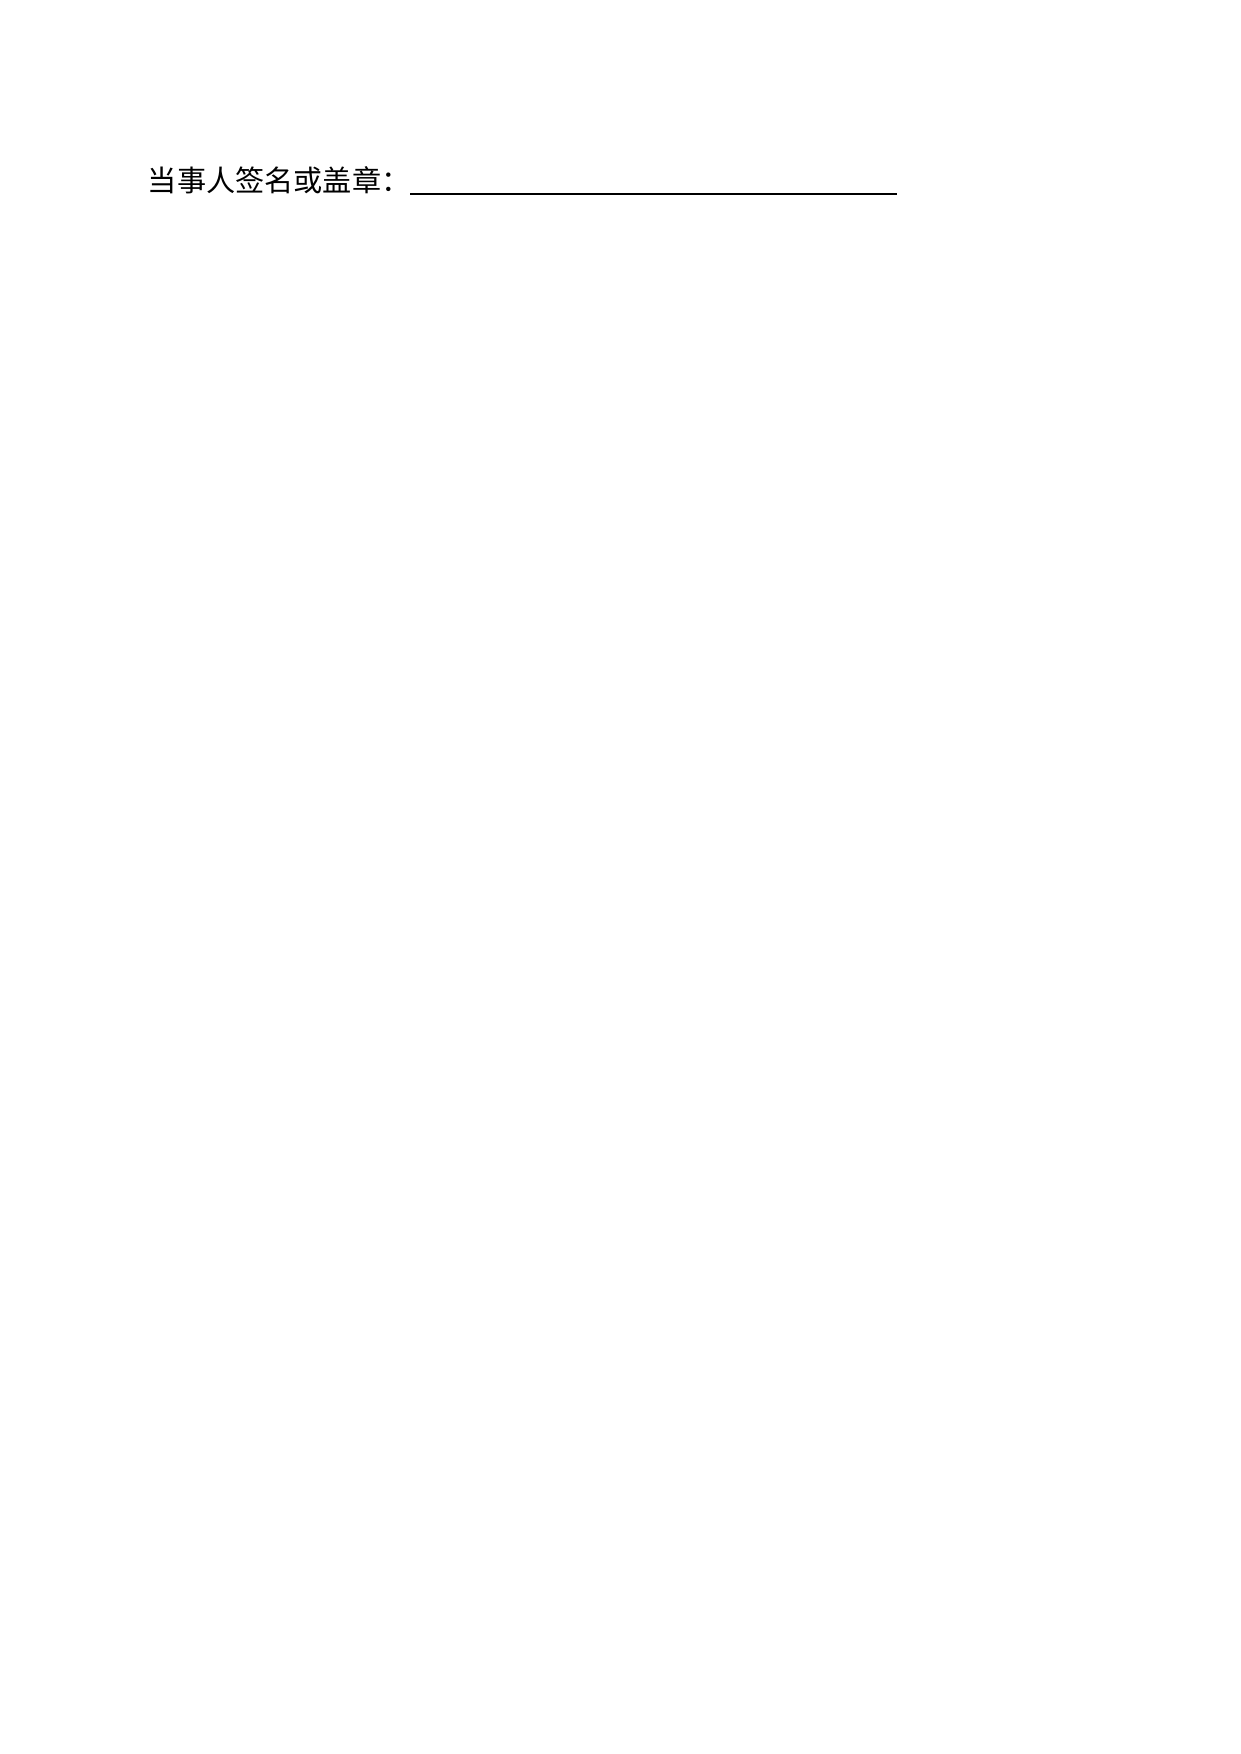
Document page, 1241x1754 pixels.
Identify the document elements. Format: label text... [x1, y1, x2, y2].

text 当事人签名或盖章： [148, 146, 1093, 211]
